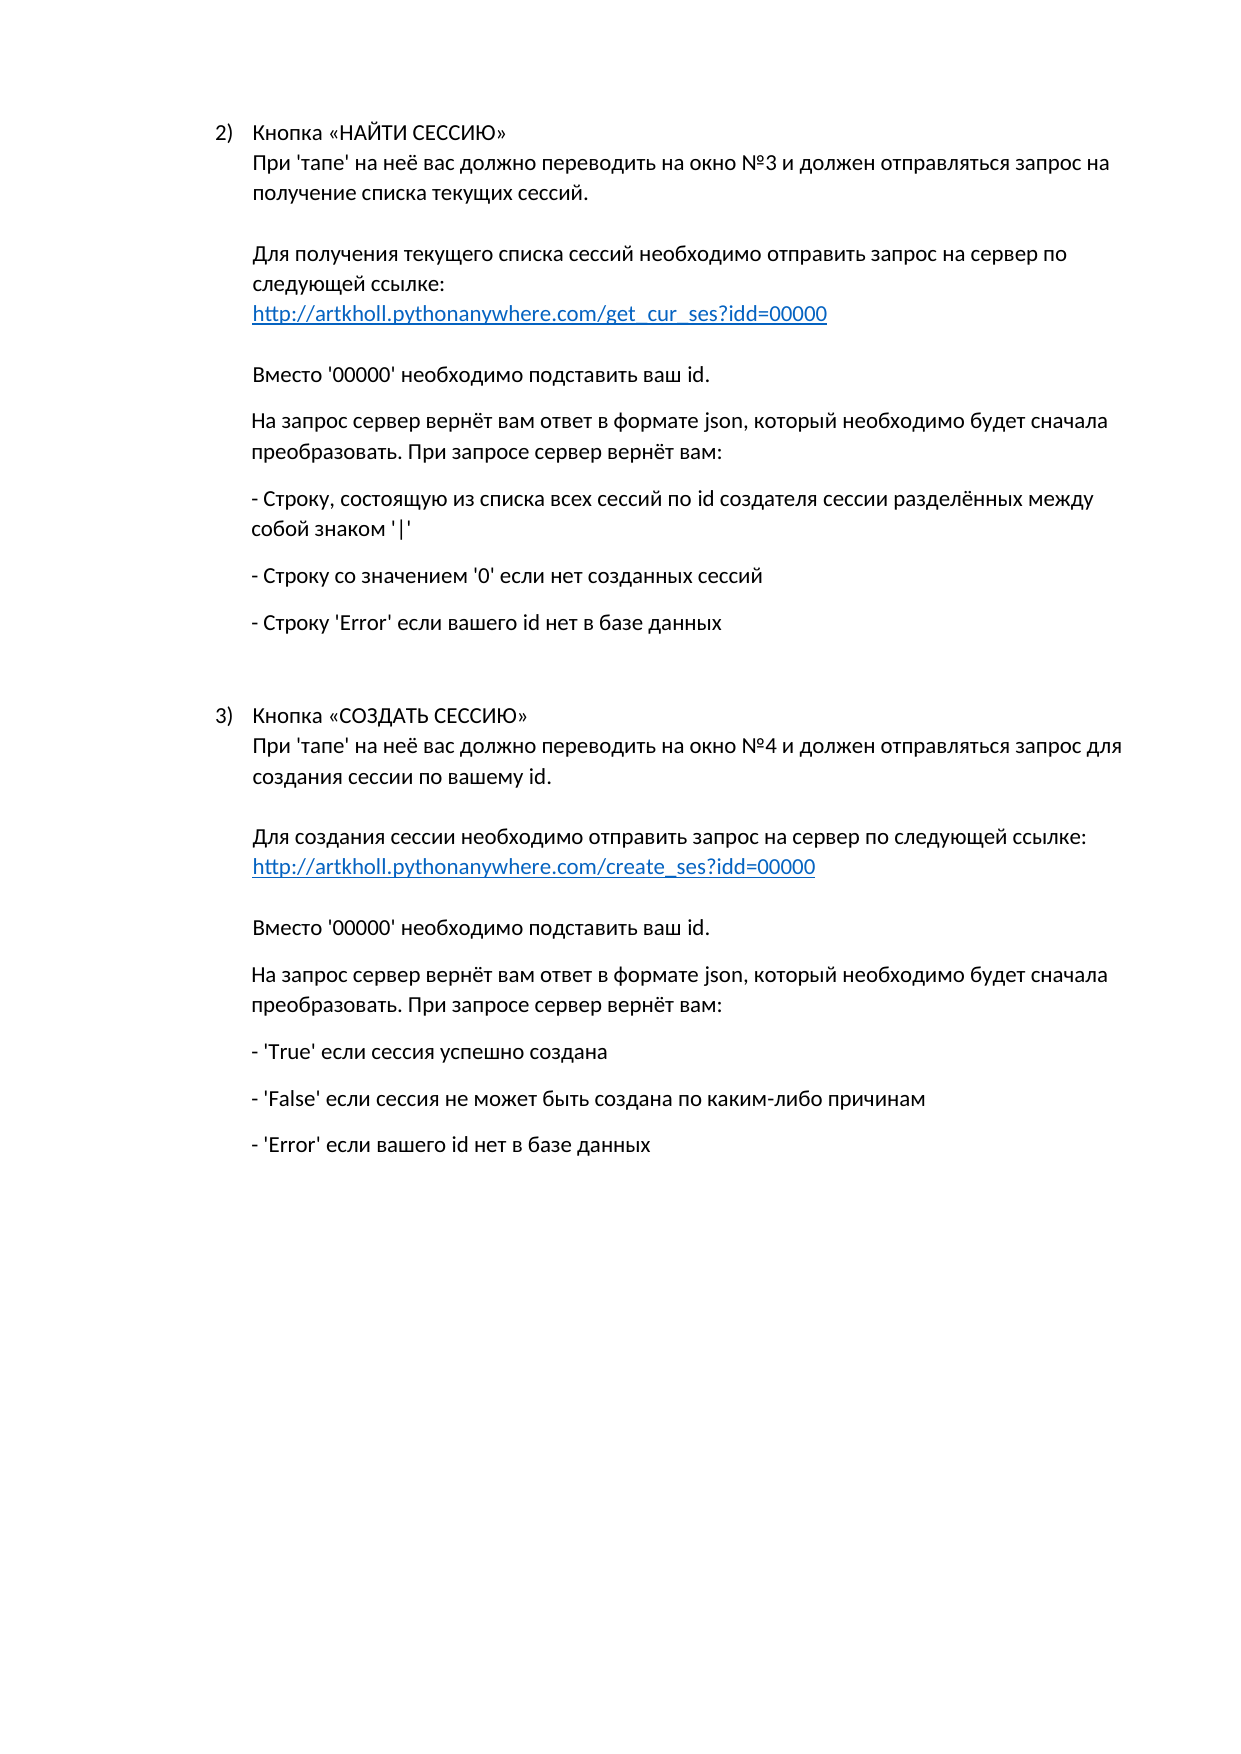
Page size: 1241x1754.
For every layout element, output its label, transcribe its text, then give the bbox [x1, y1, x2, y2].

list http://artkholl.pythonanywhere.com/create_ses?idd=00000 [252, 852, 1152, 881]
text - Строку со значением '0' если нет созданных сессий [251, 561, 1152, 589]
list Кнопка «СОЗДАТЬ СЕССИЮ» [215, 701, 1152, 729]
text - Строку 'Error' если вашего id нет в базе данных [177, 608, 1152, 636]
text - Строку, состоящую из списка всех сессий по id создателя сессии разделённых между собой знаком '|' [251, 484, 1152, 542]
list Кнопка «НАЙТИ СЕССИЮ» [215, 118, 1152, 146]
list Вместо '00000' необходимо подставить ваш id. [252, 913, 1152, 941]
text - 'Error' если вашего id нет в базе данных [177, 1131, 1152, 1159]
text На запрос сервер вернёт вам ответ в формате json, который необходимо будет сначала преобразовать. При запросе сервер вернёт вам: [251, 960, 1152, 1018]
text На запрос сервер вернёт вам ответ в формате json, который необходимо будет сначала преобразовать. При запросе сервер вернёт вам: [251, 407, 1152, 465]
list Для получения текущего списка сессий необходимо отправить запрос на сервер по следующей ссылке: [252, 239, 1152, 297]
list Вместо '00000' необходимо подставить ваш id. [252, 360, 1152, 388]
list При 'тапе' на неё вас должно переводить на окно №4 и должен отправляться запрос для создания сессии по вашему id. [252, 732, 1152, 790]
list Для создания сессии необходимо отправить запрос на сервер по следующей ссылке: [252, 822, 1152, 850]
text - 'True' если сессия успешно создана [251, 1037, 1152, 1065]
list http://artkholl.pythonanywhere.com/get_cur_ses?idd=00000 [252, 299, 1152, 327]
list При 'тапе' на неё вас должно переводить на окно №3 и должен отправляться запрос на получение списка текущих сессий. [252, 148, 1152, 207]
text - 'False' если сессия не может быть создана по каким-либо причинам [251, 1084, 1152, 1112]
